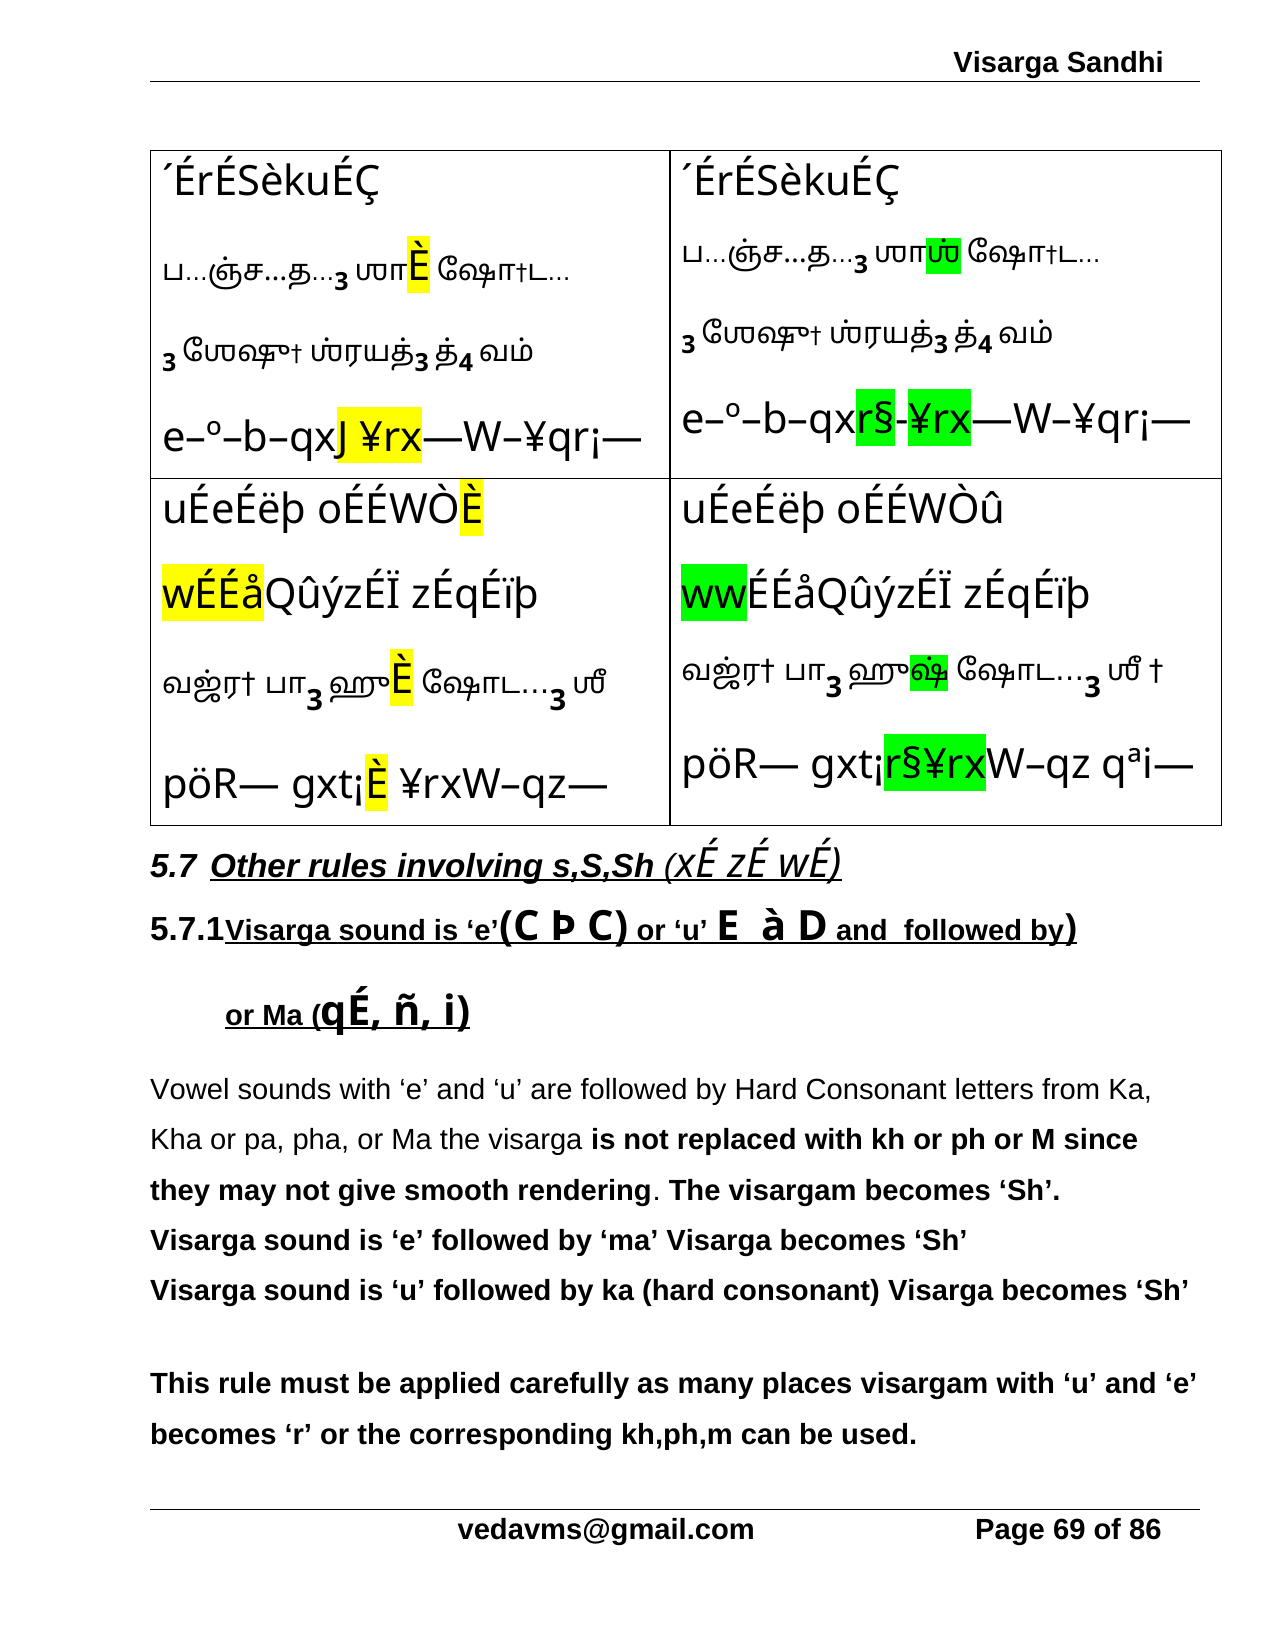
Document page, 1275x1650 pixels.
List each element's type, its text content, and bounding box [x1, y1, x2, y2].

text Vowel sounds with ‘e’ and ‘u’ are followed by Hard Consonant letters from Ka, Kha or pa, pha, or Ma the visarga is not replaced with kh or ph or M since they may not give smooth rendering. The visargam becomes ‘Sh’. [150, 1072, 1200, 1206]
text This rule must be applied carefully as many places visargam with ‘u’ and ‘e’ becomes ‘r’ or the corresponding kh,ph,m can be used. [150, 1367, 1200, 1450]
subtitle Other rules involving s,S,Sh (xÉ zÉ wÉ) [150, 832, 1200, 889]
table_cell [151, 151, 669, 478]
table_cell uÉeÉëþ oÉÉWÒÈ wÉÉåQûýzÉÏ zÉqÉïþ வஜ்ர† பா3ஹுÈ ஷோட…3ஶீ pöR— gxt¡È ¥rxW–qz— [151, 479, 669, 825]
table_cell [671, 151, 1221, 478]
text Visarga sound is ‘u’ followed by ka (hard consonant) Visarga becomes ‘Sh’ [150, 1273, 1200, 1307]
subtitle Visarga sound is ‘e’(C Þ C) or ‘u’ E à D and followed by) or Ma (qÉ, ñ, i) [150, 895, 1200, 1037]
text Visarga sound is ‘e’ followed by ‘ma’ Visarga becomes ‘Sh’ [150, 1223, 1200, 1256]
table_cell uÉeÉëþ oÉÉWÒû wwÉÉåQûýzÉÏ zÉqÉïþ வஜ்ர† பா3ஹுஷ் ஷோட…3ஶீ † pöR— gxt¡r§¥rxW–qz qªi— [671, 479, 1221, 825]
